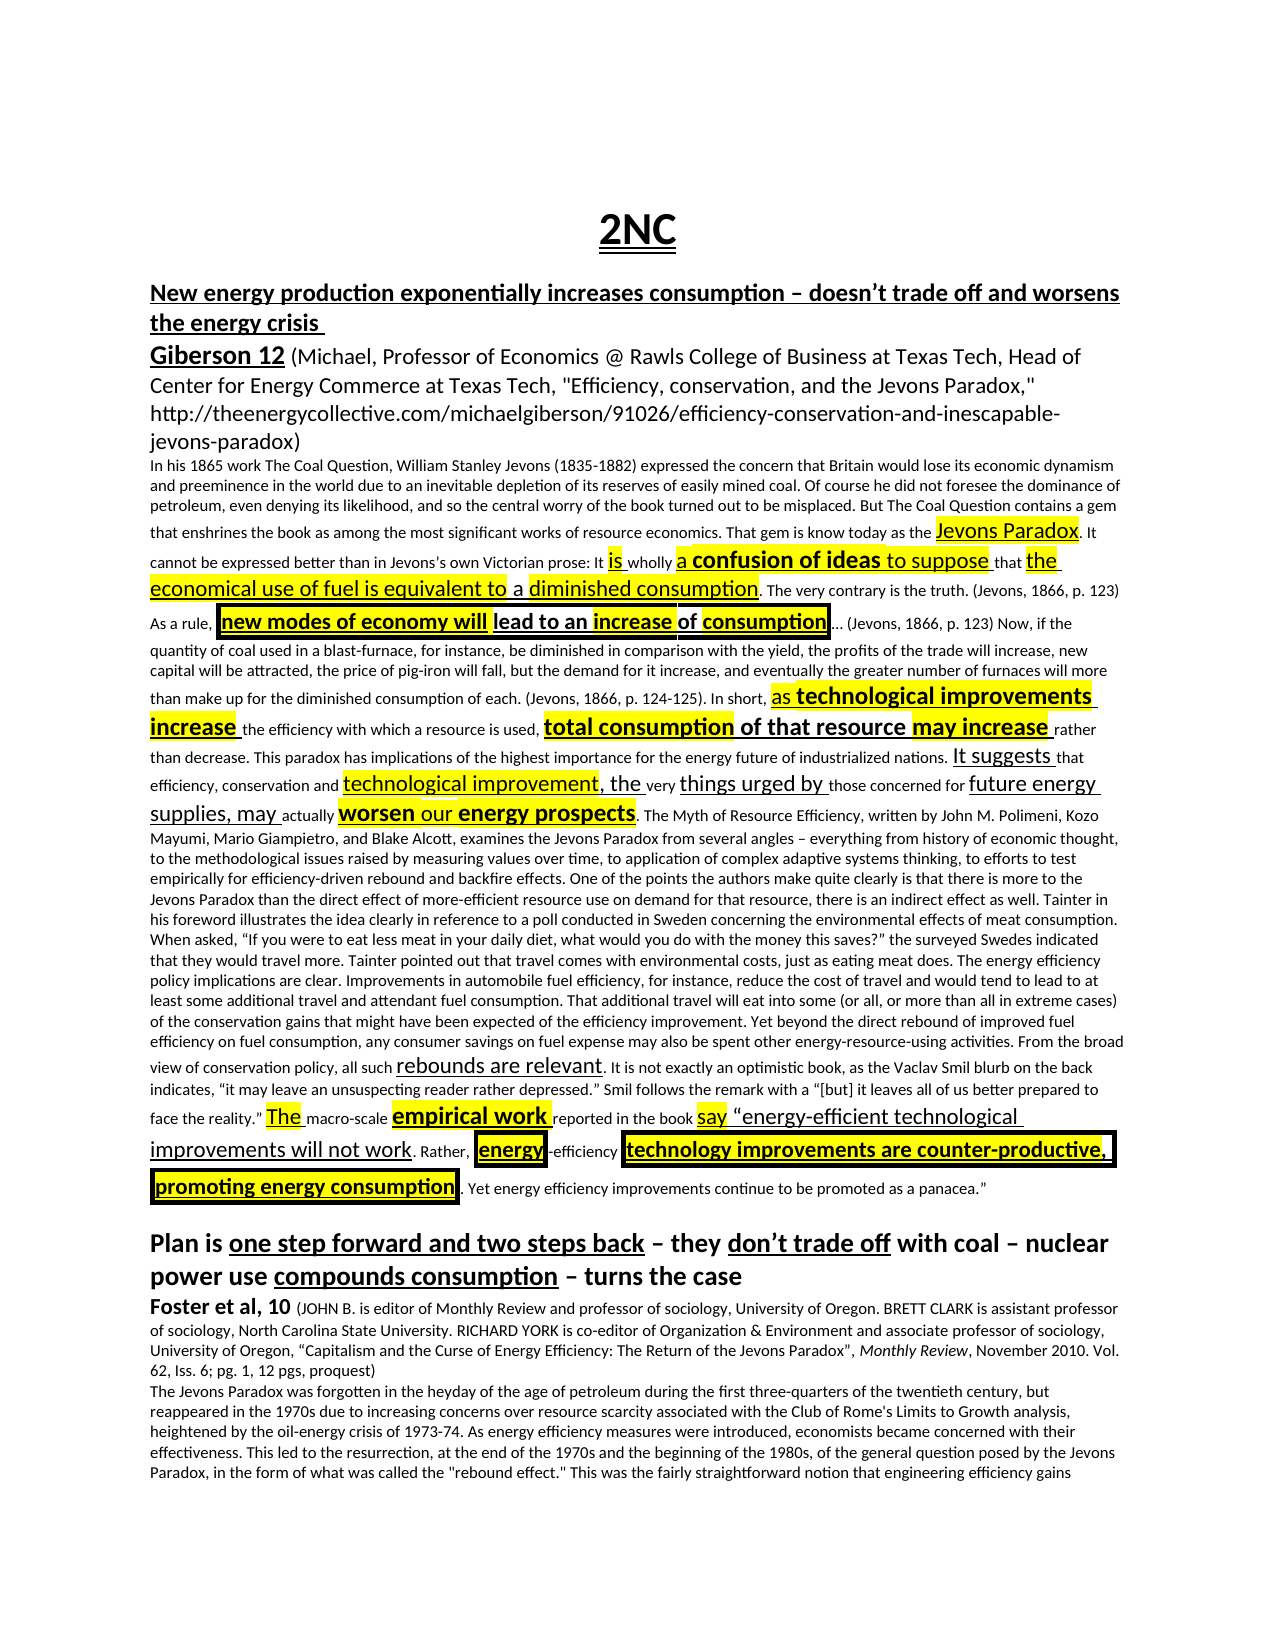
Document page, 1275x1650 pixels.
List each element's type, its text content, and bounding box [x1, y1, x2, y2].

text In his 1865 work The Coal Question, William Stanley Jevons (1835-1882) expressed the concern that Britain would lose its economic dynamism and preeminence in the world due to an inevitable depletion of its reserves of easily mined coal. Of course he did not foresee the dominance of petroleum, even denying its likelihood, and so the central worry of the book turned out to be misplaced. But The Coal Question contains a gem that enshrines the book as among the most significant works of resource economics. That gem is know today as the Jevons Paradox. It cannot be expressed better than in Jevons’s own Victorian prose: It is wholly a confusion of ideas to suppose that the economical use of fuel is equivalent to a diminished consumption. The very contrary is the truth. (Jevons, 1866, p. 123) As a rule, new modes of economy will lead to an increase of consumption… (Jevons, 1866, p. 123) Now, if the quantity of coal used in a blast-furnace, for instance, be diminished in comparison with the yield, the profits of the trade will increase, new capital will be attracted, the price of pig-iron will fall, but the demand for it increase, and eventually the greater number of furnaces will more than make up for the diminished consumption of each. (Jevons, 1866, p. 124-125). In short, as technological improvements increase the efficiency with which a resource is used, total consumption of that resource may increase rather than decrease. This paradox has implications of the highest importance for the energy future of industrialized nations. It suggests that efficiency, conservation and technological improvement, the very things urged by those concerned for future energy supplies, may actually worsen our energy prospects. The Myth of Resource Efficiency, written by John M. Polimeni, Kozo Mayumi, Mario Giampietro, and Blake Alcott, examines the Jevons Paradox from several angles – everything from history of economic thought, to the methodological issues raised by measuring values over time, to application of complex adaptive systems thinking, to efforts to test empirically for efficiency-driven rebound and backfire effects. One of the points the authors make quite clearly is that there is more to the Jevons Paradox than the direct effect of more-efficient resource use on demand for that resource, there is an indirect effect as well. Tainter in his foreword illustrates the idea clearly in reference to a poll conducted in Sweden concerning the environmental effects of meat consumption. When asked, “If you were to eat less meat in your daily diet, what would you do with the money this saves?” the surveyed Swedes indicated that they would travel more. Tainter pointed out that travel comes with environmental costs, just as eating meat does. The energy efficiency policy implications are clear. Improvements in automobile fuel efficiency, for instance, reduce the cost of travel and would tend to lead to at least some additional travel and attendant fuel consumption. That additional travel will eat into some (or all, or more than all in extreme cases) of the conservation gains that might have been expected of the efficiency improvement. Yet beyond the direct rebound of improved fuel efficiency on fuel consumption, any consumer savings on fuel expense may also be spent other energy-resource-using activities. From the broad view of conservation policy, all such rebounds are relevant. It is not exactly an optimistic book, as the Vaclav Smil blurb on the back indicates, “it may leave an unsuspecting reader rather depressed.” Smil follows the remark with a “[but] it leaves all of us better prepared to face the reality.” The macro-scale empirical work reported in the book say “energy-efficient technological improvements will not work. Rather, energy-efficiency technology improvements are counter-productive, promoting energy consumption. Yet energy efficiency improvements continue to be promoted as a panacea.” [150, 455, 1125, 1205]
subtitle New energy production exponentially increases consumption – doesn’t trade off and worsens the energy crisis [150, 277, 1125, 338]
text Giberson 12 (Michael, Professor of Economics @ Rawls College of Business at Texas Tech, Head of Center for Energy Commerce at Texas Tech, "Efficiency, conservation, and the Jevons Paradox," http://theenergycollective.com/michaelgiberson/91026/efficiency-conservation-and-inescapable-jevons-paradox) [150, 338, 1125, 455]
subtitle Plan is one step forward and two steps back – they don’t trade off with coal – nuclear power use compounds consumption – turns the case [150, 1226, 1125, 1292]
text Foster et al, 10 (JOHN B. is editor of Monthly Review and professor of sociology, University of Oregon. BRETT CLARK is assistant professor of sociology, North Carolina State University. RICHARD YORK is co-editor of Organization & Environment and associate professor of sociology, University of Oregon, “Capitalism and the Curse of Energy Efficiency: The Return of the Jevons Paradox”, Monthly Review, November 2010. Vol. 62, Iss. 6; pg. 1, 12 pgs, proquest) [150, 1292, 1125, 1381]
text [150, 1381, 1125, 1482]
subtitle 2NC [150, 200, 1125, 256]
